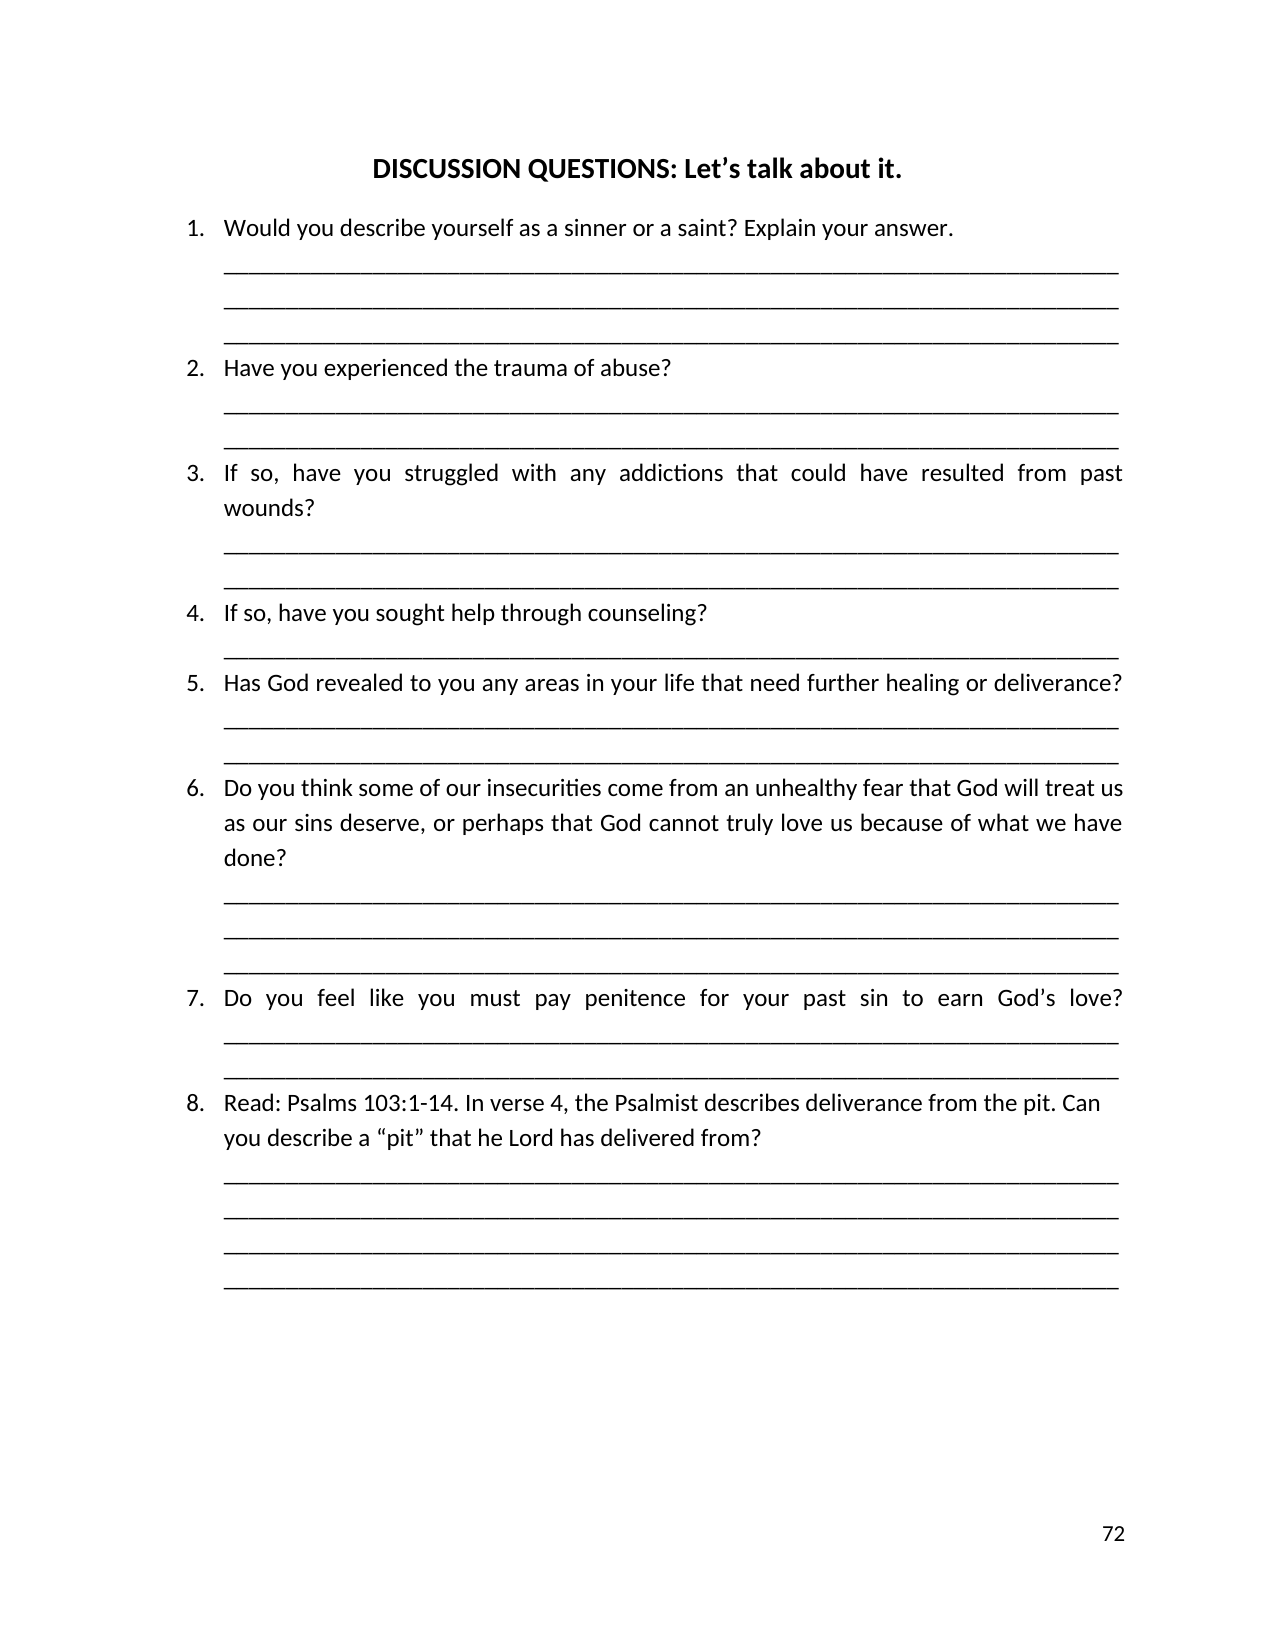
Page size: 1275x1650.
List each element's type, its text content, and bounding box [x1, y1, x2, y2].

list Have you experienced the trauma of abuse? ________________________________________________________________________________________________________________________________________________ [186, 352, 1124, 452]
list Has God revealed to you any areas in your life that need further healing or deliverance? ________________________________________________________________________________________________________________________________________________ [186, 667, 1124, 767]
list If so, have you sought help through counseling? ________________________________________________________________________ [186, 597, 1124, 662]
list Do you think some of our insecurities come from an unhealthy fear that God will treat us as our sins deserve, or perhaps that God cannot truly love us because of what we have done? ________________________________________________________________________________________________________________________________________________________________________________________________________________________ [186, 772, 1124, 977]
text DISCUSSION QUESTIONS: Let’s talk about it. [150, 150, 1125, 186]
list Would you describe yourself as a sinner or a saint? Explain your answer. ________________________________________________________________________________________________________________________________________________________________________________________________________________________ [186, 212, 1124, 347]
list Do you feel like you must pay penitence for your past sin to earn God’s love? ________________________________________________________________________________________________________________________________________________ [186, 982, 1124, 1082]
list If so, have you struggled with any addictions that could have resulted from past wounds? ________________________________________________________________________________________________________________________________________________ [186, 457, 1124, 592]
list Read: Psalms 103:1-14. In verse 4, the Psalmist describes deliverance from the pit. Can you describe a “pit” that he Lord has delivered from? ________________________________________________________________________________________________________________________________________________________________________________________________________________________________________________________________________________________________ [186, 1087, 1124, 1292]
